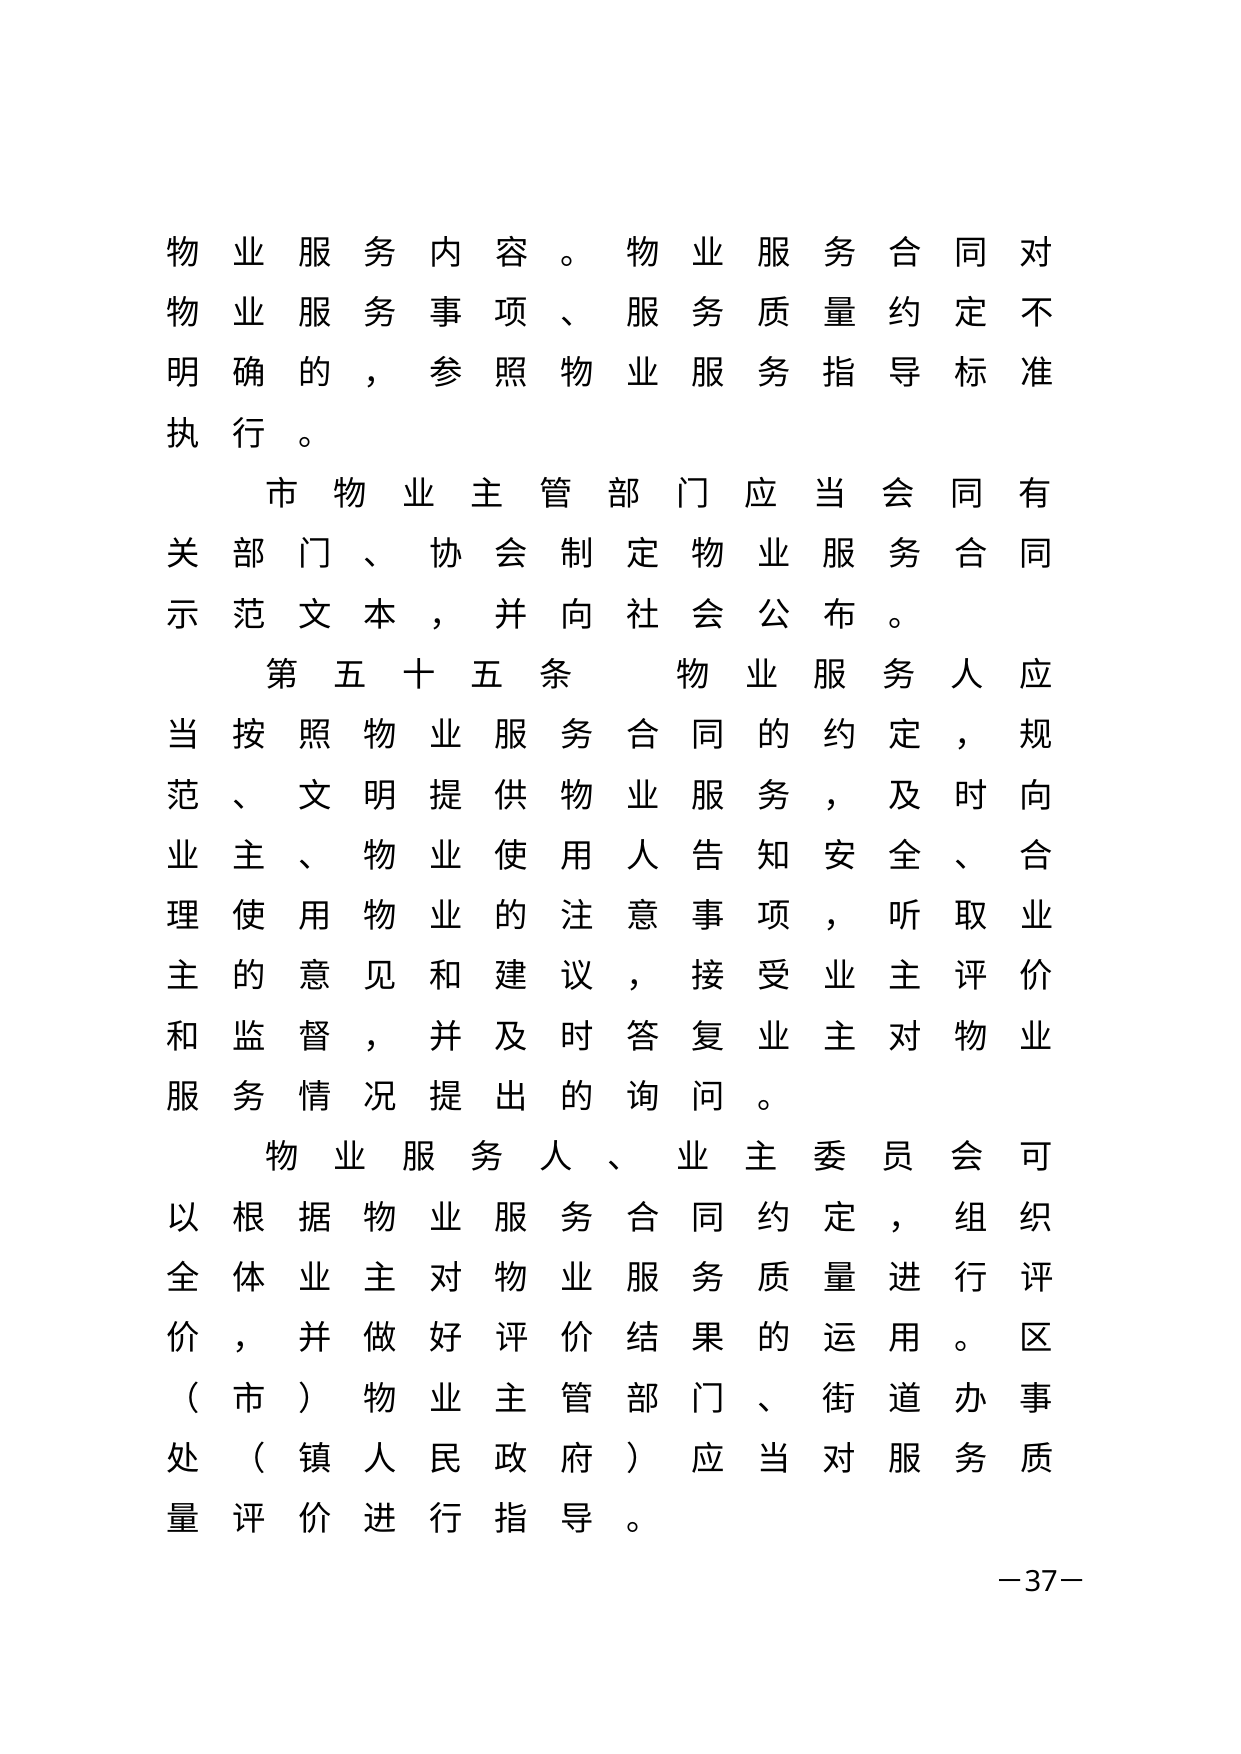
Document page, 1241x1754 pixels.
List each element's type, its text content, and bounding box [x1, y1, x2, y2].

text 市物业主管部门应当发布住宅小区物业服务指导标准，明确物业服务内容。物业服务合同对物业服务事项、服务质量约定不明确的，参照物业服务指导标准执行。 [167, 219, 1085, 461]
text 市物业主管部门应当会同有关部门、协会制定物业服务合同示范文本，并向社会公布。 [167, 461, 1085, 642]
text 物业服务人、业主委员会可以根据物业服务合同约定，组织全体业主对物业服务质量进行评价，并做好评价结果的运用。区（市）物业主管部门、街道办事处（镇人民政府）应当对服务质量评价进行指导。 [167, 1124, 1085, 1546]
text 第五十五条 物业服务人应当按照物业服务合同的约定，规范、文明提供物业服务，及时向业主、物业使用人告知安全、合理使用物业的注意事项，听取业主的意见和建议，接受业主评价和监督，并及时答复业主对物业服务情况提出的询问。 [167, 642, 1085, 1124]
